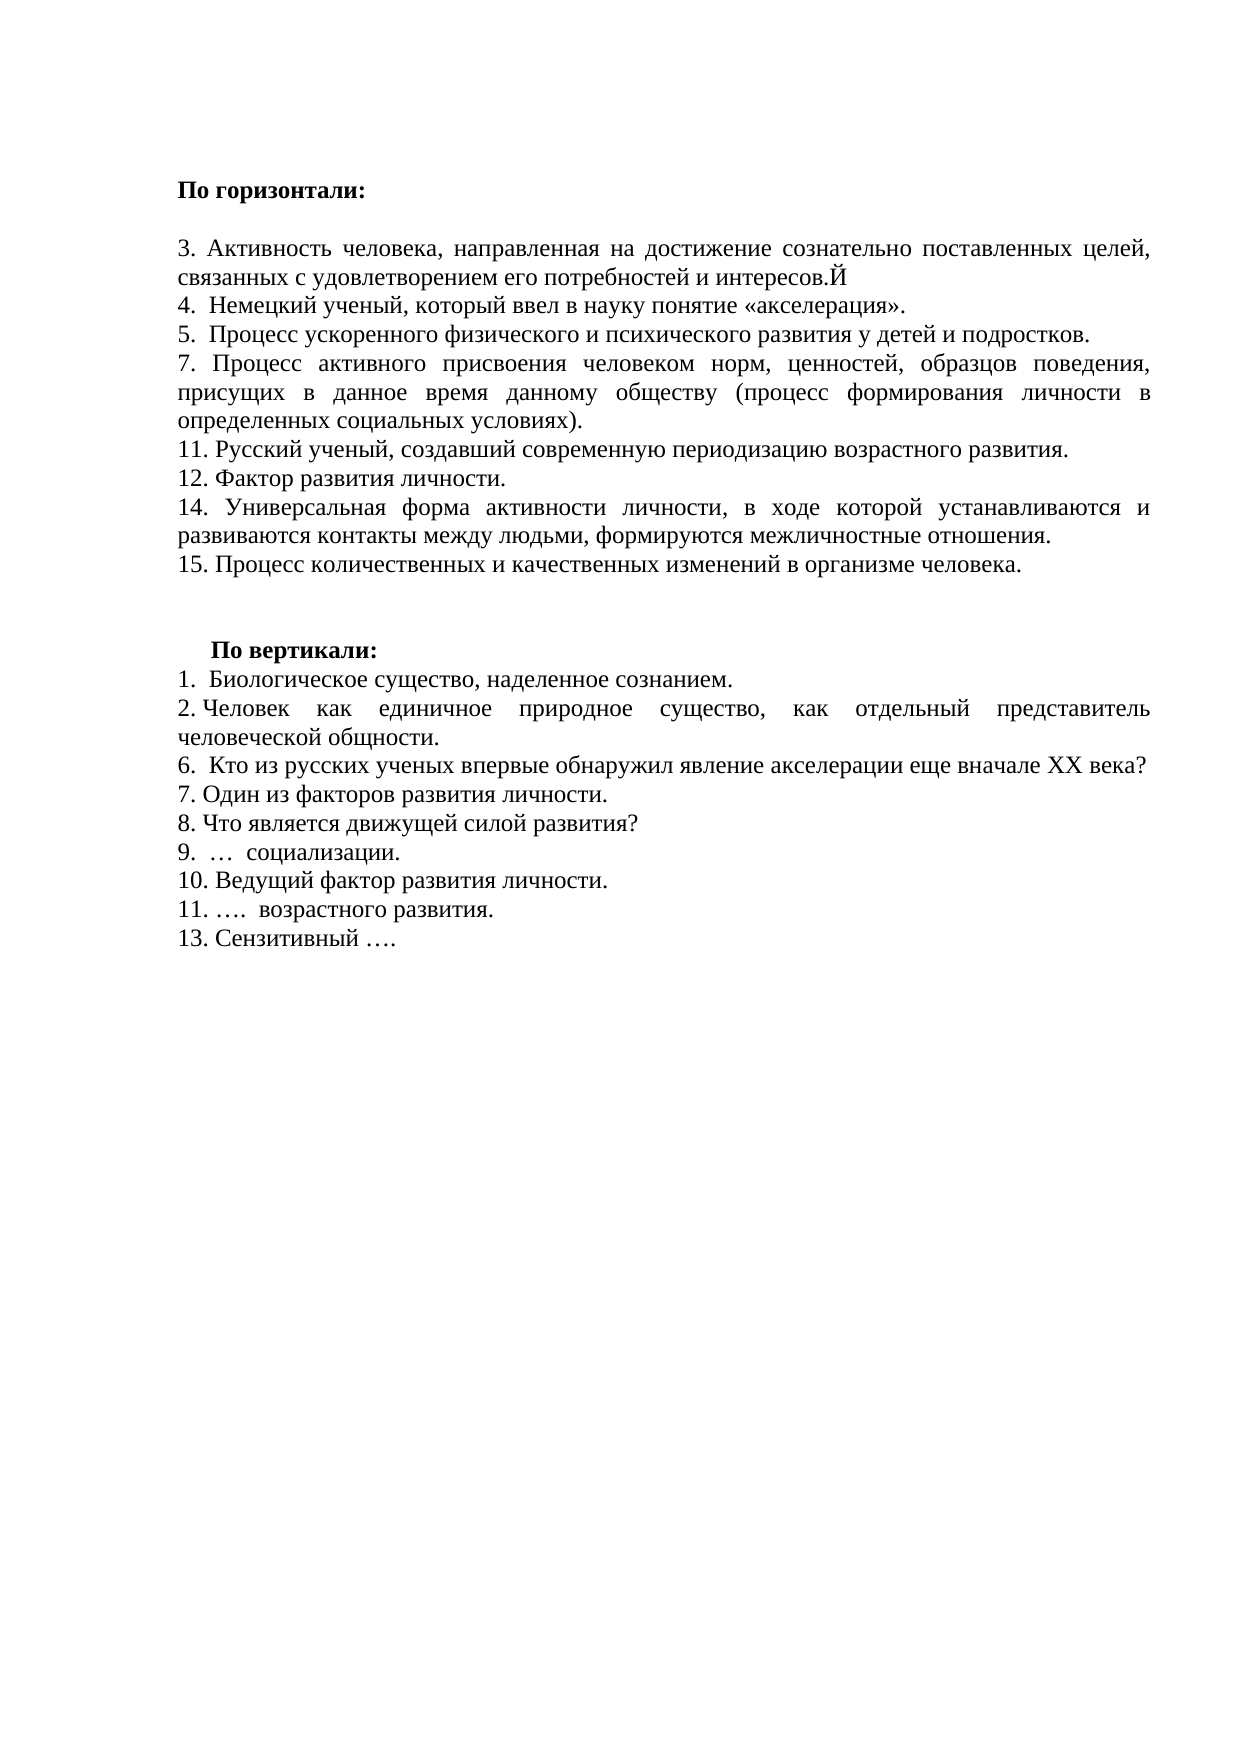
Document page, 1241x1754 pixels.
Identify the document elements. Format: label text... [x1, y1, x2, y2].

text 9. … социализации. [177, 837, 1152, 866]
text 7. Один из факторов развития личности. [177, 779, 1152, 808]
text 11. …. возрастного развития. [177, 894, 1152, 923]
text 5. Процесс ускоренного физического и психического развития у детей и подростков. [177, 319, 1152, 348]
text 4. Немецкий ученый, который ввел в науку понятие «акселерация». [177, 291, 1152, 319]
text По вертикали: [177, 636, 1152, 664]
text 8. Что является движущей силой развития? [177, 808, 1152, 837]
text 15. Процесс количественных и качественных изменений в организме человека. [177, 549, 1152, 578]
text 7. Процесс активного присвоения человеком норм, ценностей, образцов поведения, присущих в данное время данному обществу (процесс формирования личности в определенных социальных условиях). [177, 348, 1152, 434]
text 10. Ведущий фактор развития личности. [177, 866, 1152, 894]
text 13. Сензитивный …. [177, 923, 1152, 952]
text 3. Активность человека, направленная на достижение сознательно поставленных целей, связанных с удовлетворением его потребностей и интересов.Й [177, 233, 1152, 291]
text 1. Биологическое существо, наделенное сознанием. [177, 664, 1152, 693]
text 6. Кто из русских ученых впервые обнаружил явление акселерации еще вначале XX века? [177, 751, 1152, 779]
text 12. Фактор развития личности. [177, 463, 1152, 492]
text По горизонтали: [177, 176, 1152, 204]
text 14. Универсальная форма активности личности, в ходе которой устанавливаются и развиваются контакты между людьми, формируются межличностные отношения. [177, 492, 1152, 549]
text 11. Русский ученый, создавший современную периодизацию возрастного развития. [177, 434, 1152, 463]
text 2. Человек как единичное природное существо, как отдельный представитель человеческой общности. [177, 693, 1152, 751]
